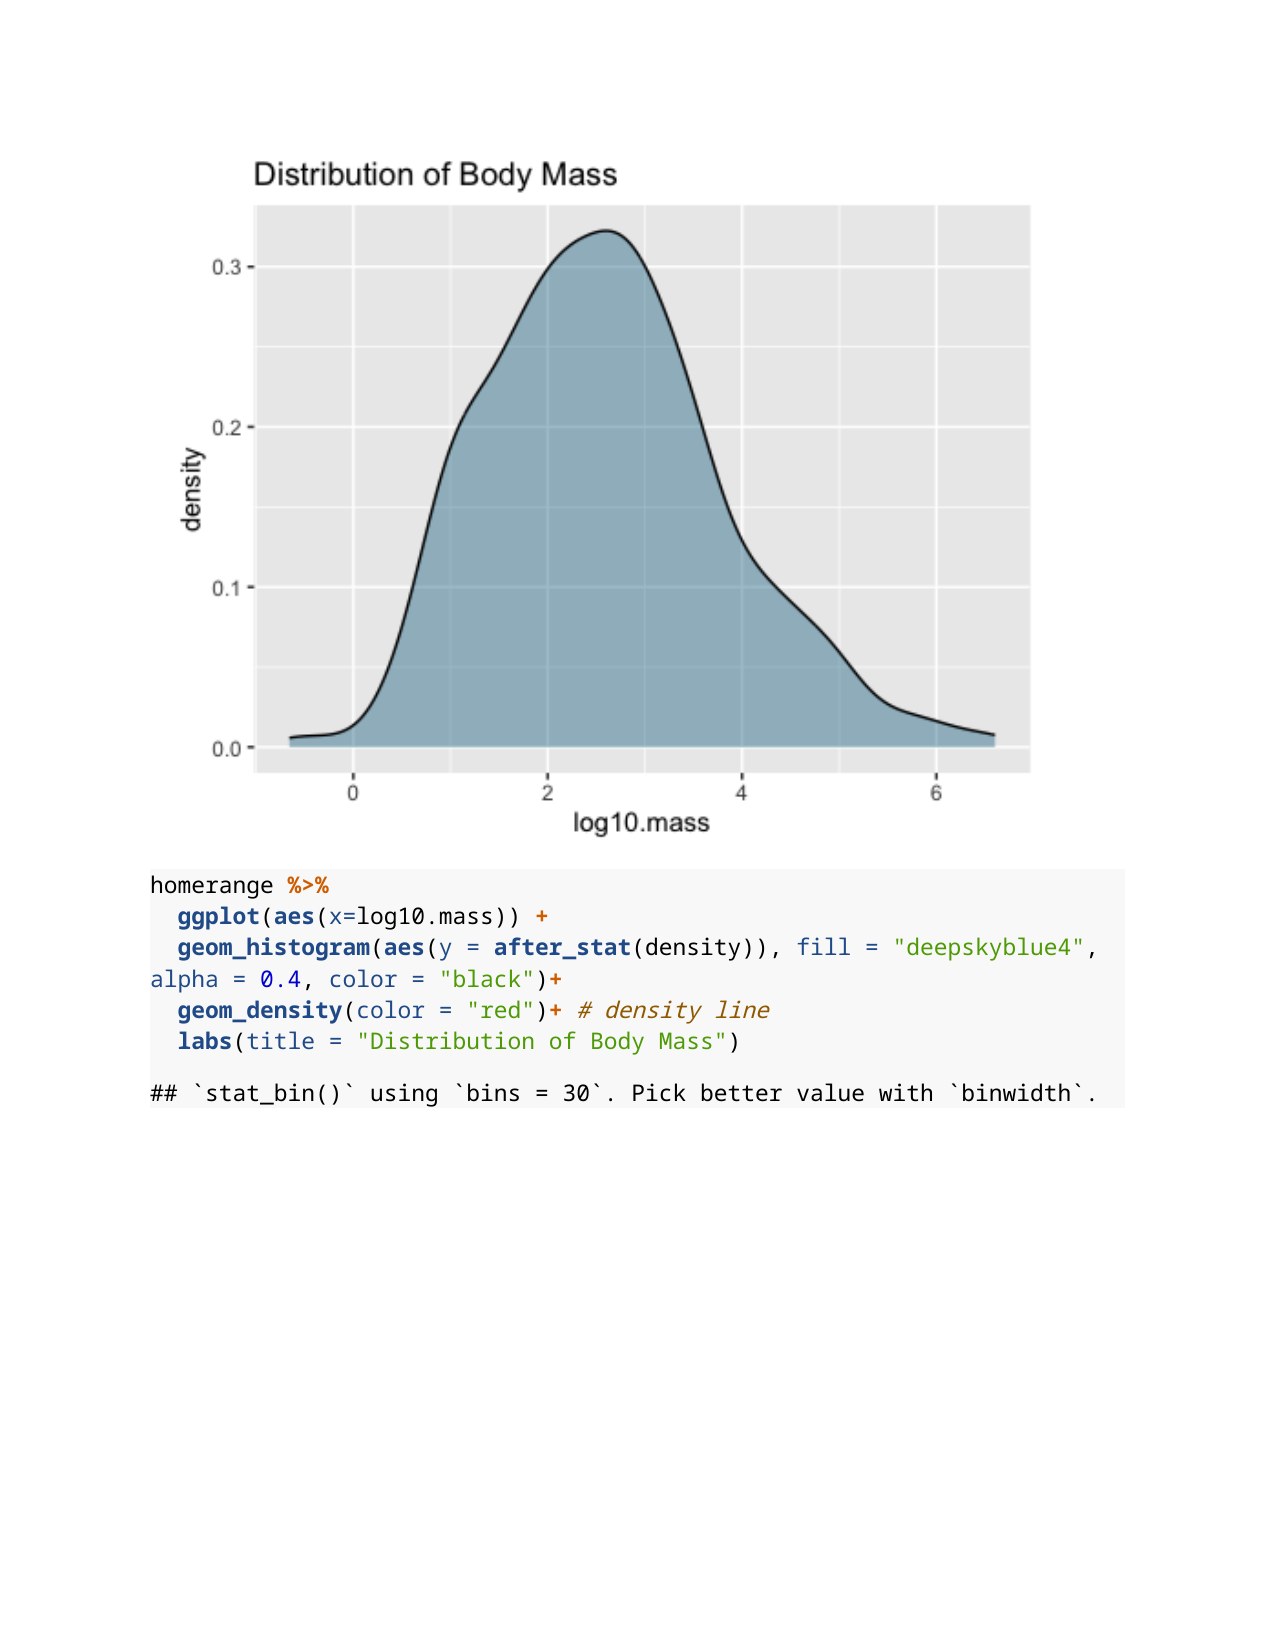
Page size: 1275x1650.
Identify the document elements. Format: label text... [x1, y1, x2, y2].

picture [168, 150, 1044, 850]
text ## `stat_bin()` using `bins = 30`. Pick better value with `binwidth`. [150, 1077, 1125, 1108]
text homerange %>% ggplot(aes(x=log10.mass)) + geom_histogram(aes(y = after_stat(density)), fill = "deepskyblue4", alpha = 0.4, color = "black")+ geom_density(color = "red")+ # density line labs(title = "Distribution of Body Mass") [150, 869, 1125, 1056]
